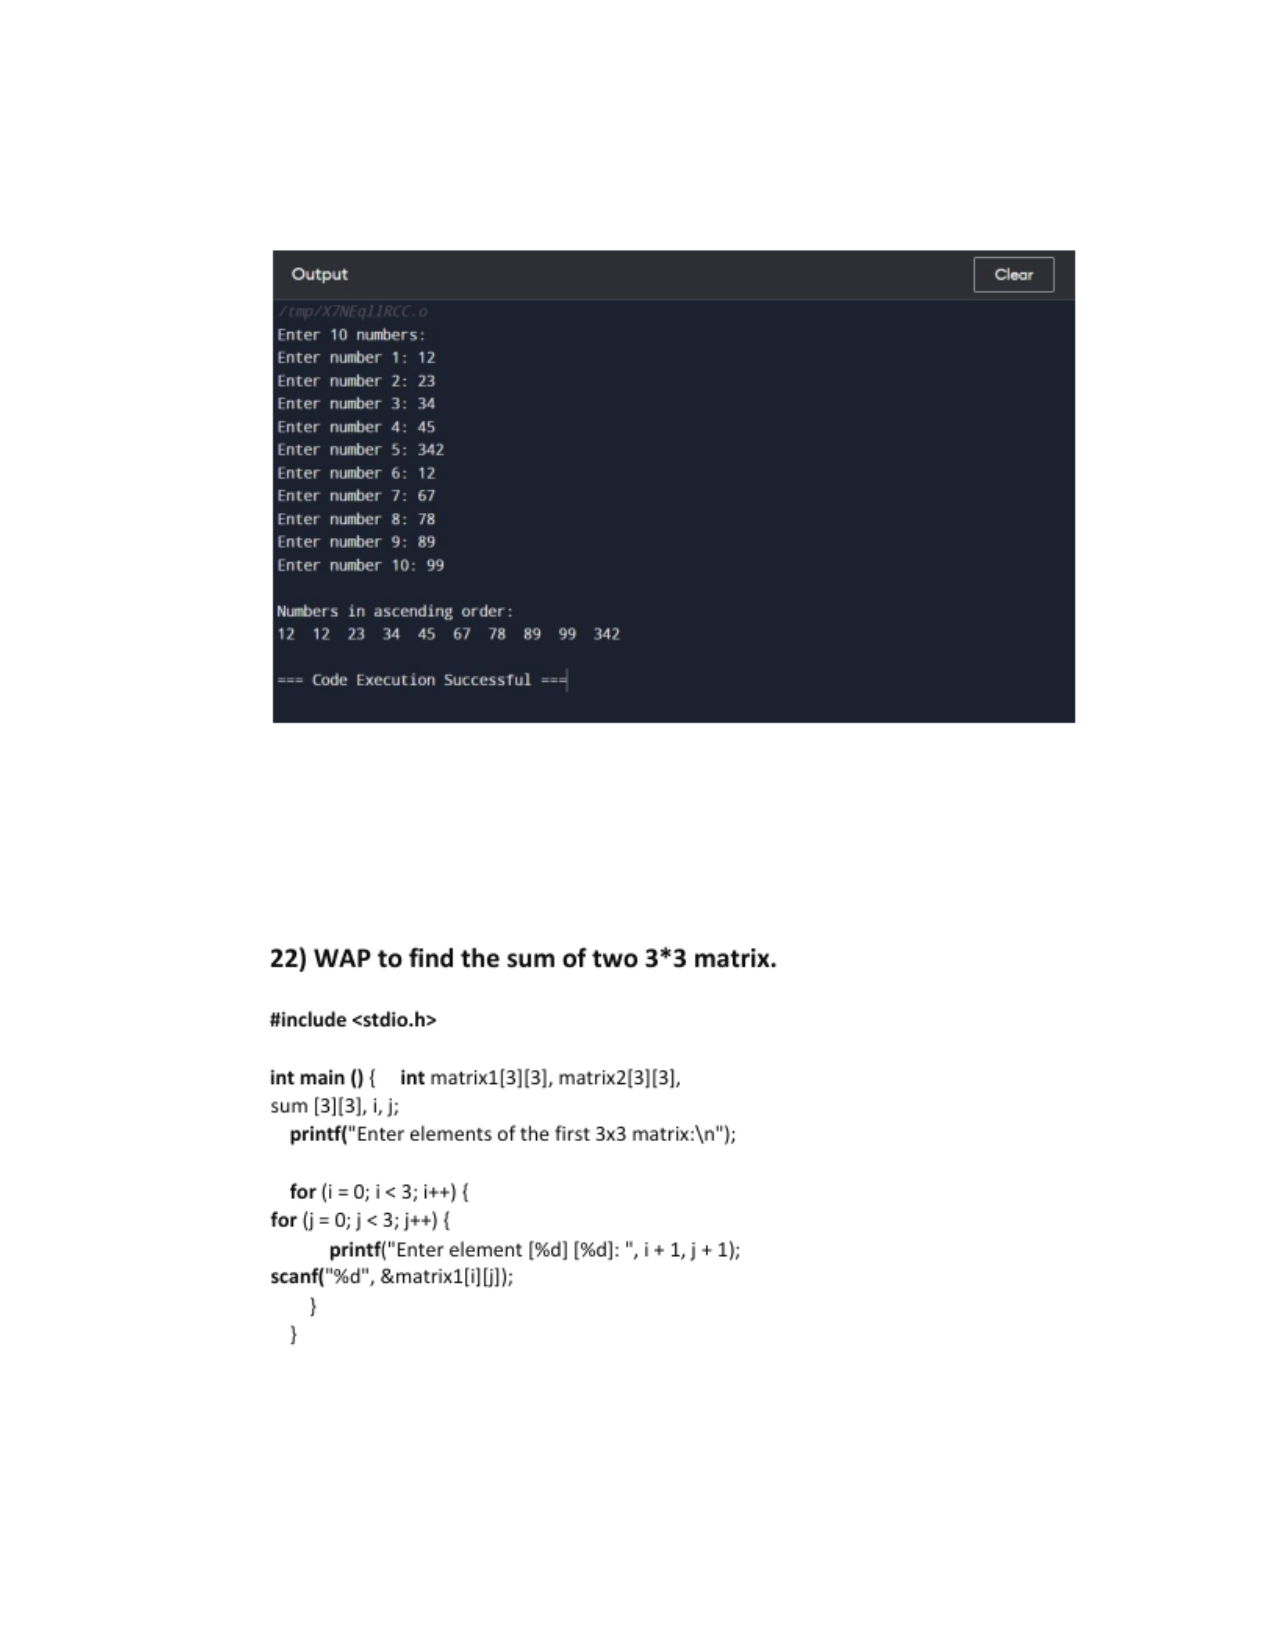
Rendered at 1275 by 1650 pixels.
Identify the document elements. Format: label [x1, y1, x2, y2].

picture [206, 150, 1138, 1468]
